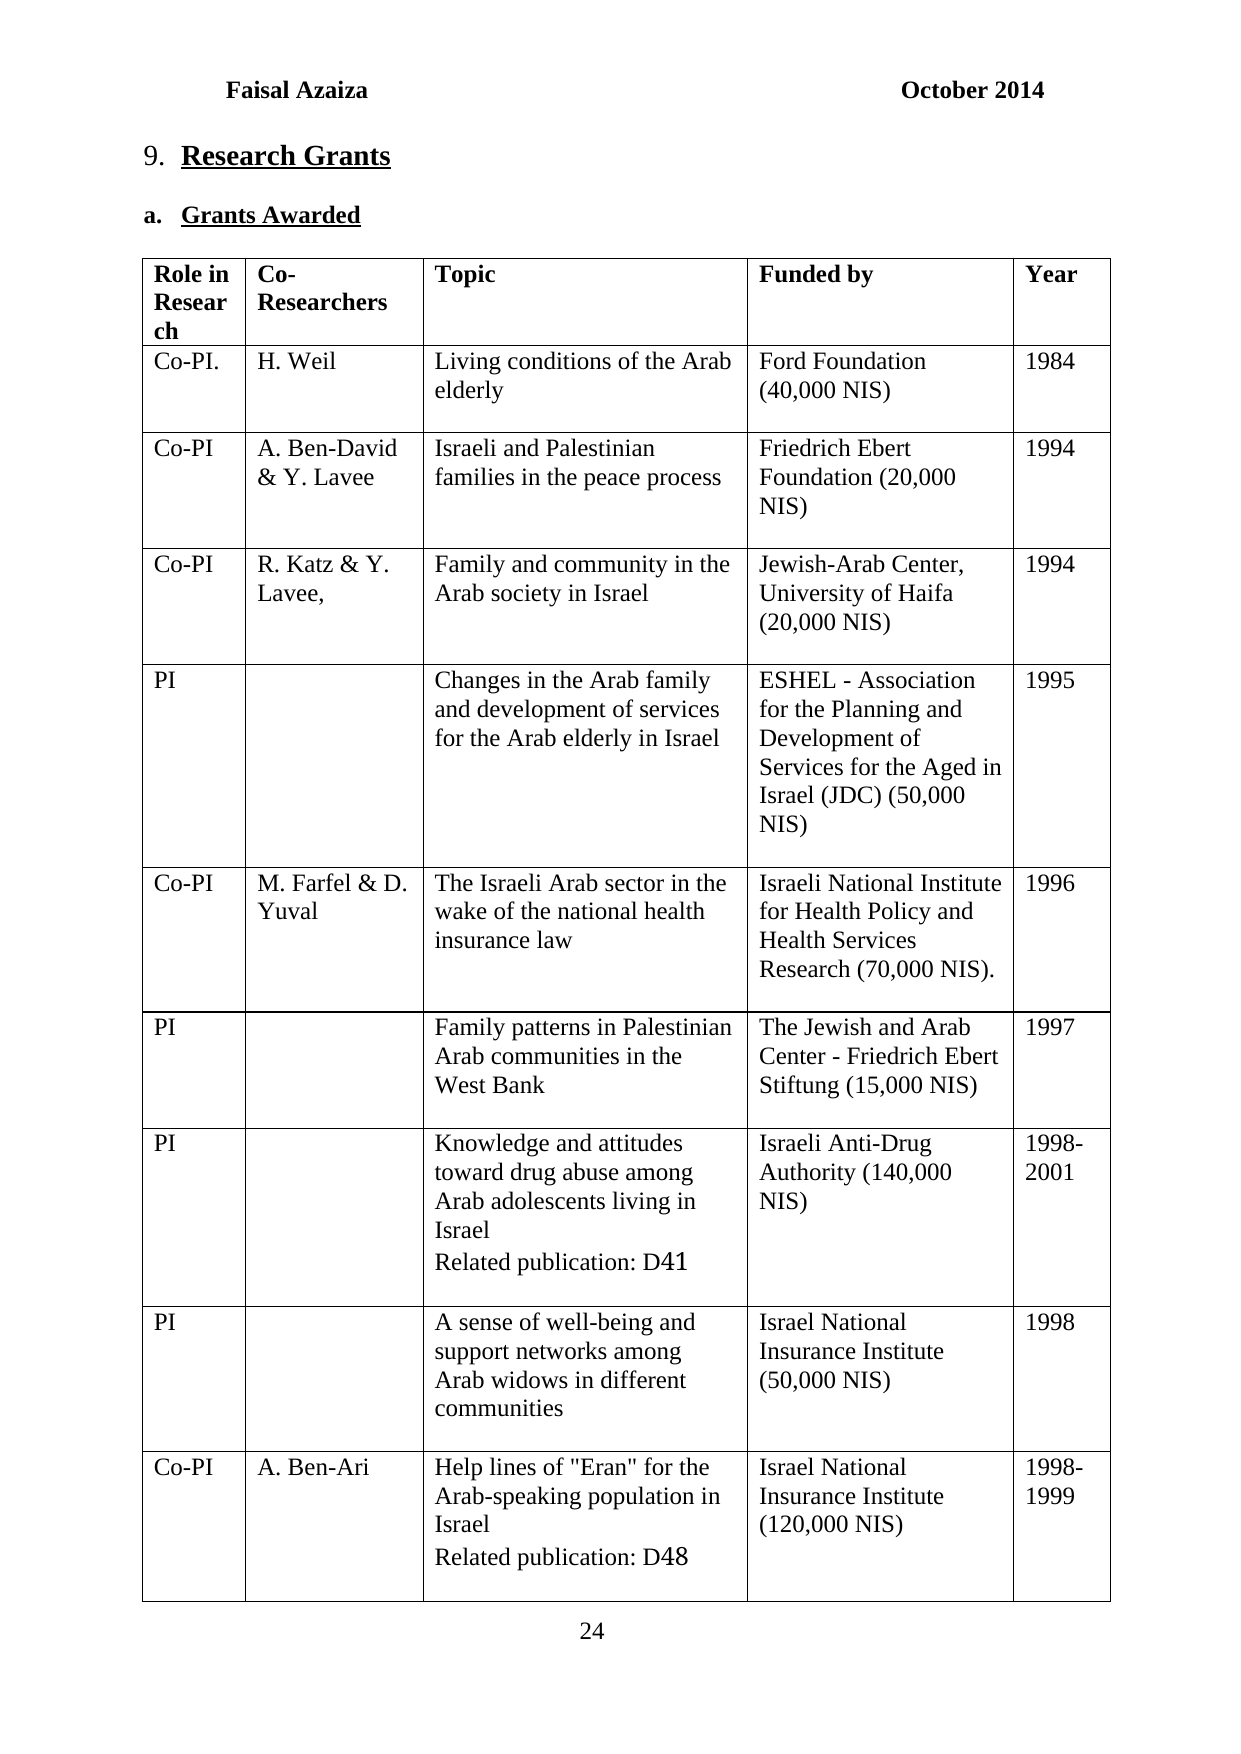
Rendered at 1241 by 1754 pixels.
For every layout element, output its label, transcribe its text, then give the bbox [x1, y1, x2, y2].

table_cell Israel National Insurance Institute (50,000 NIS) [748, 1307, 1013, 1451]
table_cell [246, 1307, 423, 1451]
table_cell Co-PI [143, 549, 245, 664]
table_cell A. Ben-Ari [246, 1452, 423, 1601]
table_cell Jewish-Arab Center, University of Haifa (20,000 NIS) [748, 549, 1013, 664]
table_cell M. Farfel & D. Yuval [246, 868, 423, 1011]
table_cell Friedrich Ebert Foundation (20,000 NIS) [748, 433, 1013, 548]
table_header Topic [424, 259, 747, 345]
table_cell PI [143, 1013, 245, 1127]
table_cell 1997 [1014, 1013, 1110, 1127]
table_cell 1995 [1014, 665, 1110, 867]
table_header Co-Researchers [246, 259, 423, 345]
table_cell Israeli Anti-Drug Authority (140,000 NIS) [748, 1129, 1013, 1306]
table_cell Israeli National Institute for Health Policy and Health Services Research (70,000 NIS). [748, 868, 1013, 1011]
table_header Role in Research [143, 259, 245, 345]
table_cell H. Weil [246, 346, 423, 432]
table_cell Co-PI [143, 1452, 245, 1601]
table_cell Changes in the Arab family and development of services for the Arab elderly in Israel [424, 665, 747, 867]
table_cell Israel National Insurance Institute (120,000 NIS) [748, 1452, 1013, 1601]
table_cell PI [143, 1129, 245, 1306]
table_cell Co-PI. [143, 346, 245, 432]
table_cell The Israeli Arab sector in the wake of the national health insurance law [424, 868, 747, 1011]
table_cell 1998-1999 [1014, 1452, 1110, 1601]
table_cell 1994 [1014, 433, 1110, 548]
table_cell [246, 665, 423, 867]
table_cell PI [143, 1307, 245, 1451]
table_cell PI [143, 665, 245, 867]
table_cell Co-PI [143, 433, 245, 548]
table_cell The Jewish and Arab Center - Friedrich Ebert Stiftung (15,000 NIS) [748, 1013, 1013, 1127]
table_cell Help lines of "Eran" for the Arab-speaking population in Israel Related publication: D‎48 [424, 1452, 747, 1601]
table_cell R. Katz & Y. Lavee, [246, 549, 423, 664]
table_header Funded by [748, 259, 1013, 345]
table_cell Family patterns in Palestinian Arab communities in the West Bank [424, 1013, 747, 1127]
table_cell [246, 1129, 423, 1306]
table_cell 1998-2001 [1014, 1129, 1110, 1306]
table_cell Ford Foundation (40,000 NIS) [748, 346, 1013, 432]
table_cell A sense of well-being and support networks among Arab widows in different communities [424, 1307, 747, 1451]
list Grants Awarded [143, 200, 1098, 229]
table_cell Israeli and Palestinian families in the peace process [424, 433, 747, 548]
table_cell Living conditions of the Arab elderly [424, 346, 747, 432]
table_cell ESHEL - Association for the Planning and Development of Services for the Aged in Israel (JDC) (50,000 NIS) [748, 665, 1013, 867]
table_cell Knowledge and attitudes toward drug abuse among Arab adolescents living in Israel Related publication: D‎41 [424, 1129, 747, 1306]
table_cell [246, 1013, 423, 1127]
table_cell Co-PI [143, 868, 245, 1011]
list Research Grants [143, 138, 1098, 171]
table_cell 1996 [1014, 868, 1110, 1011]
table_header Year [1014, 259, 1110, 345]
table_cell A. Ben-David & Y. Lavee [246, 433, 423, 548]
table_cell 1984 [1014, 346, 1110, 432]
table_cell 1994 [1014, 549, 1110, 664]
table_cell Family and community in the Arab society in Israel [424, 549, 747, 664]
table_cell 1998 [1014, 1307, 1110, 1451]
